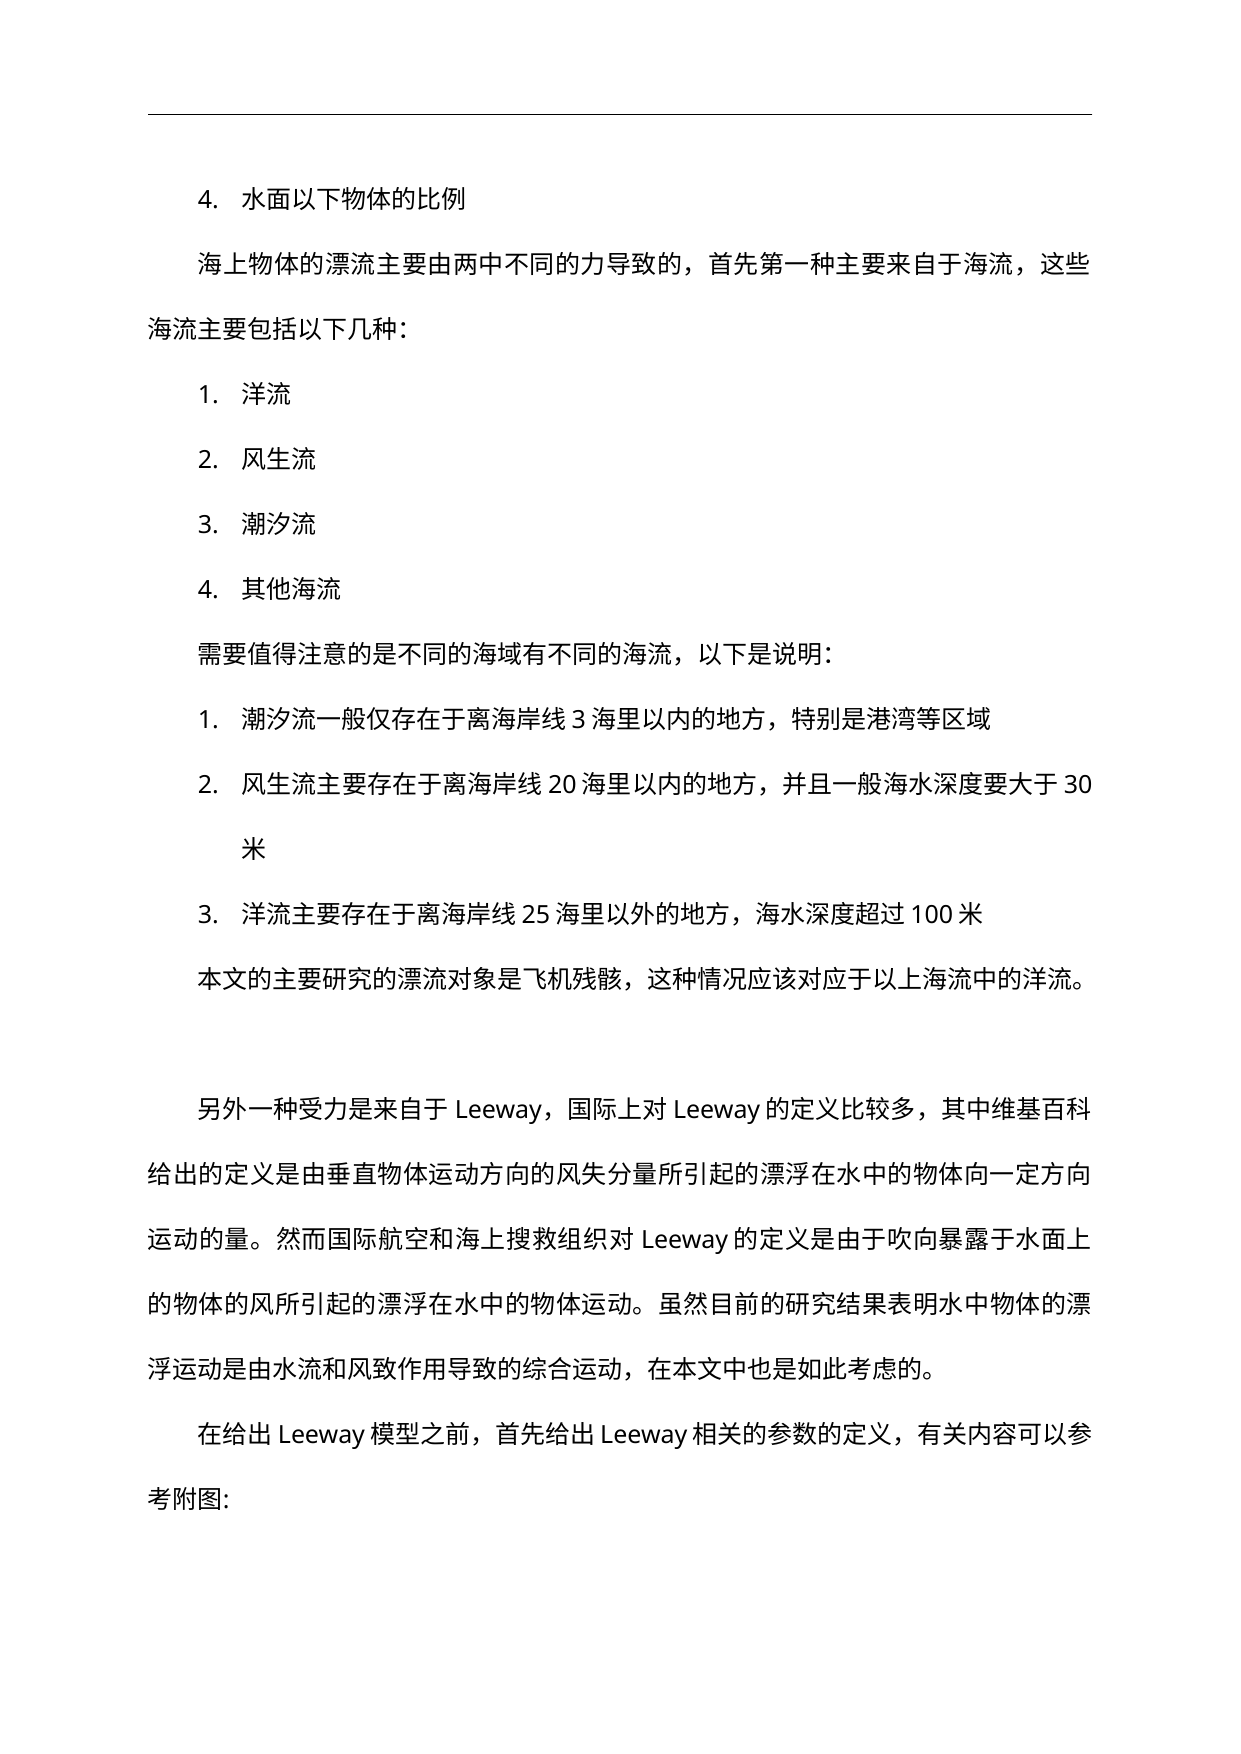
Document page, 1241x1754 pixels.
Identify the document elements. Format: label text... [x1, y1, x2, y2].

list 潮汐流 [198, 490, 1092, 555]
list 洋流主要存在于离海岸线25海里以外的地方，海水深度超过100米 [198, 880, 1092, 945]
list 风生流 [198, 425, 1092, 490]
list 洋流 [198, 360, 1092, 425]
text 在给出Leeway模型之前，首先给出Leeway相关的参数的定义，有关内容可以参考附图: [148, 1400, 1092, 1530]
text 另外一种受力是来自于Leeway，国际上对Leeway的定义比较多，其中维基百科给出的定义是由垂直物体运动方向的风失分量所引起的漂浮在水中的物体向一定方向运动的量。然而国际航空和海上搜救组织对Leeway的定义是由于吹向暴露于水面上的物体的风所引起的漂浮在水中的物体运动。虽然目前的研究结果表明水中物体的漂浮运动是由水流和风致作用导致的综合运动，在本文中也是如此考虑的。 [148, 1075, 1092, 1400]
text 本文的主要研究的漂流对象是飞机残骸，这种情况应该对应于以上海流中的洋流。 [148, 945, 1092, 1010]
list 其他海流 [198, 555, 1092, 620]
list 风生流主要存在于离海岸线20海里以内的地方，并且一般海水深度要大于30米 [198, 750, 1092, 880]
list 水面以下物体的比例 [198, 165, 1092, 230]
text 海上物体的漂流主要由两中不同的力导致的，首先第一种主要来自于海流，这些海流主要包括以下几种： [148, 230, 1092, 360]
text 需要值得注意的是不同的海域有不同的海流，以下是说明： [148, 620, 1092, 685]
list 潮汐流一般仅存在于离海岸线3海里以内的地方，特别是港湾等区域 [198, 685, 1092, 750]
